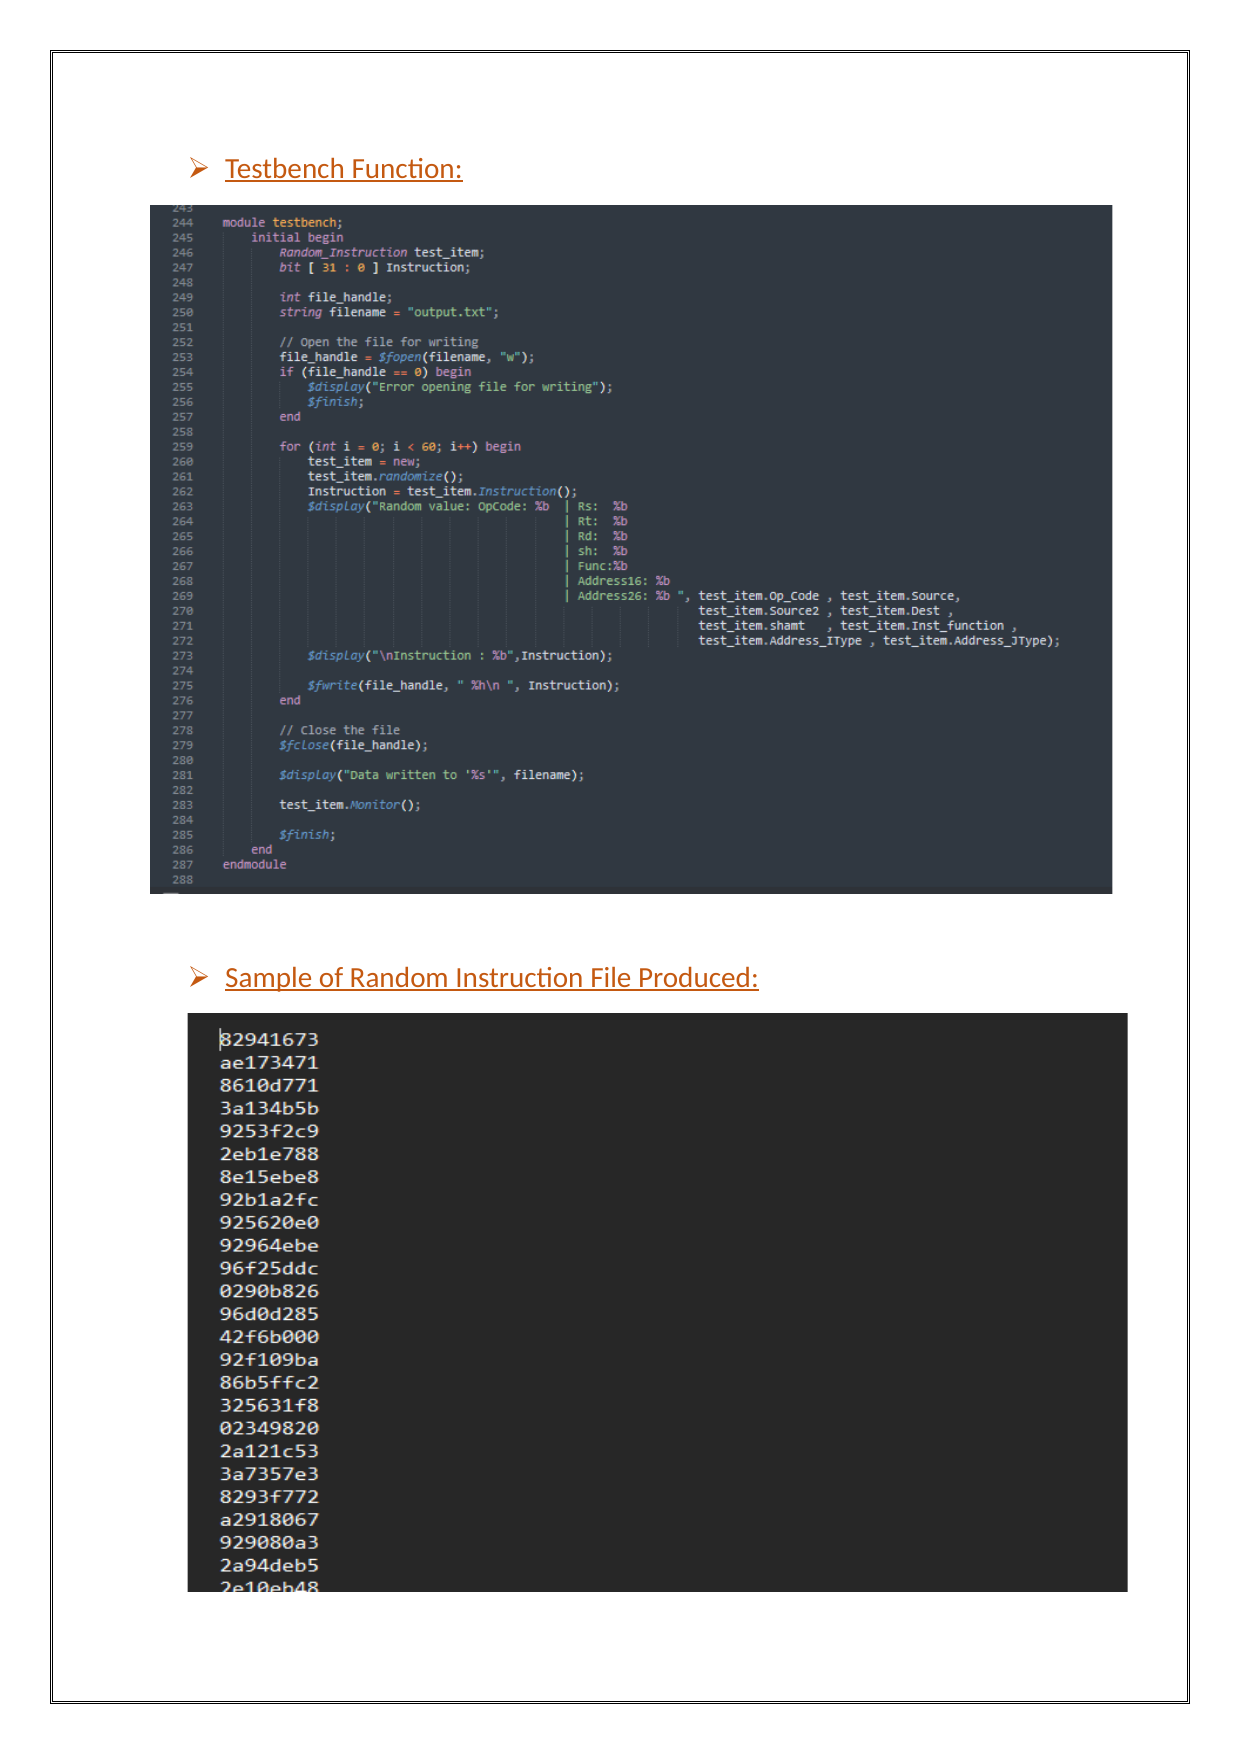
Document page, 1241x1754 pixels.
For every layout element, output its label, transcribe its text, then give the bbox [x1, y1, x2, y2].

list Sample of Random Instruction File Produced: [187, 959, 1090, 994]
list Testbench Function: [187, 150, 1090, 186]
picture [187, 1013, 1128, 1592]
picture [150, 205, 1113, 894]
